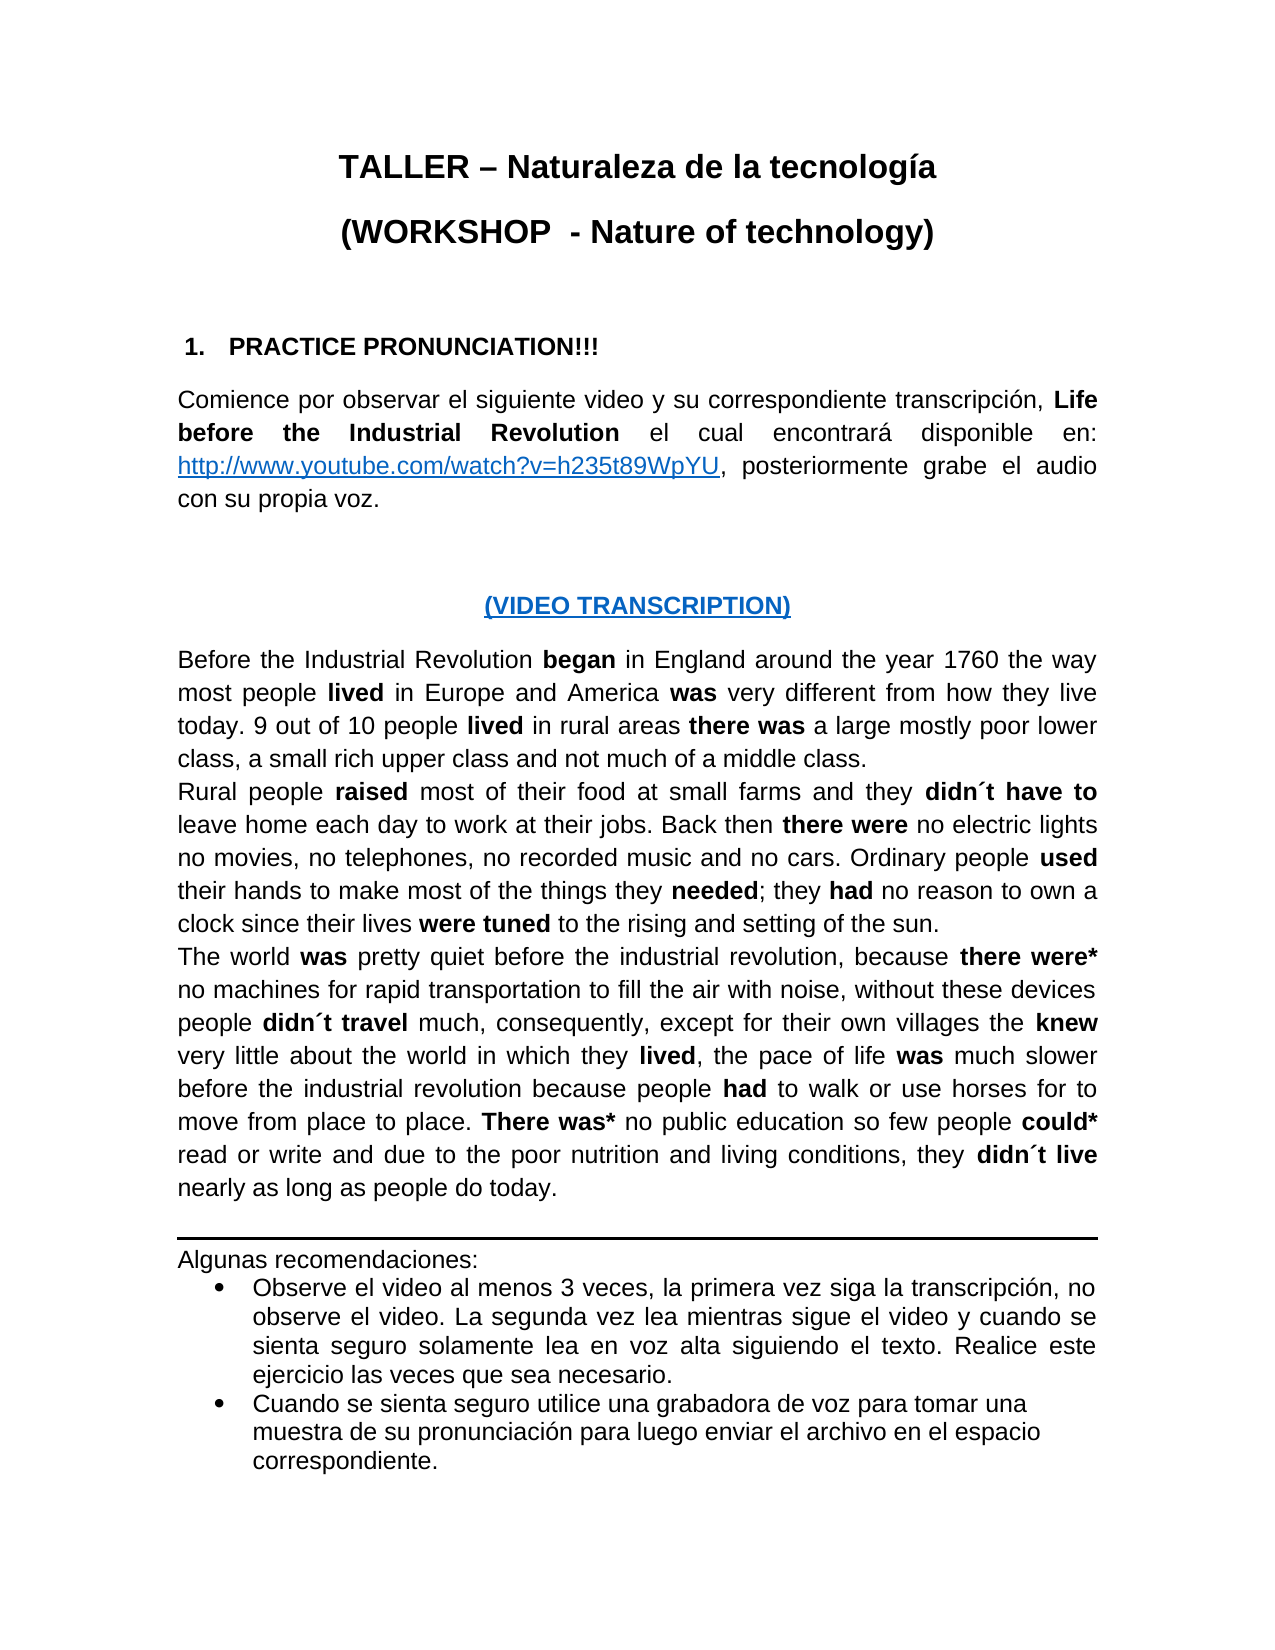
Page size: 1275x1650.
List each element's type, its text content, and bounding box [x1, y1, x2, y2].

list Cuando se sienta seguro utilice una grabadora de voz para tomar una muestra de su pronunciación para luego enviar el archivo en el espacio correspondiente. [215, 1388, 1098, 1475]
text (VIDEO TRANSCRIPTION) [177, 591, 1098, 620]
text Before the Industrial Revolution began in England around the year 1760 the way most people lived in Europe and America was very different from how they live today. 9 out of 10 people lived in rural areas there was a large mostly poor lower class, a small rich upper class and not much of a middle class. [177, 645, 1098, 773]
text TALLER – Naturaleza de la tecnología [177, 148, 1098, 186]
text Rural people raised most of their food at small farms and they didn´t have to leave home each day to work at their jobs. Back then there were no electric lights no movies, no telephones, no recorded music and no cars. Ordinary people used their hands to make most of the things they needed; they had no reason to own a clock since their lives were tuned to the rising and setting of the sun. [177, 777, 1098, 938]
list PRACTICE PRONUNCIATION!!! [184, 331, 1098, 360]
text The world was pretty quiet before the industrial revolution, because there were* no machines for rapid transportation to fill the air with noise, without these devices people didn´t travel much, consequently, except for their own villages the knew very little about the world in which they lived, the pace of life was much slower before the industrial revolution because people had to walk or use horses for to move from place to place. There was* no public education so few people could* read or write and due to the poor nutrition and living conditions, they didn´t live nearly as long as people do today. [177, 942, 1098, 1202]
text Comience por observar el siguiente video y su correspondiente transcripción, Life before the Industrial Revolution el cual encontrará disponible en: http://www.youtube.com/watch?v=h235t89WpYU, posteriormente grabe el audio con su propia voz. [177, 385, 1098, 513]
list Observe el video al menos 3 veces, la primera vez siga la transcripción, no observe el video. La segunda vez lea mientras sigue el video y cuando se sienta seguro solamente lea en voz alta siguiendo el texto. Realice este ejercicio las veces que sea necesario. [215, 1273, 1098, 1388]
text (WORKSHOP - Nature of technology) [177, 213, 1098, 251]
text Algunas recomendaciones: [177, 1245, 1098, 1273]
